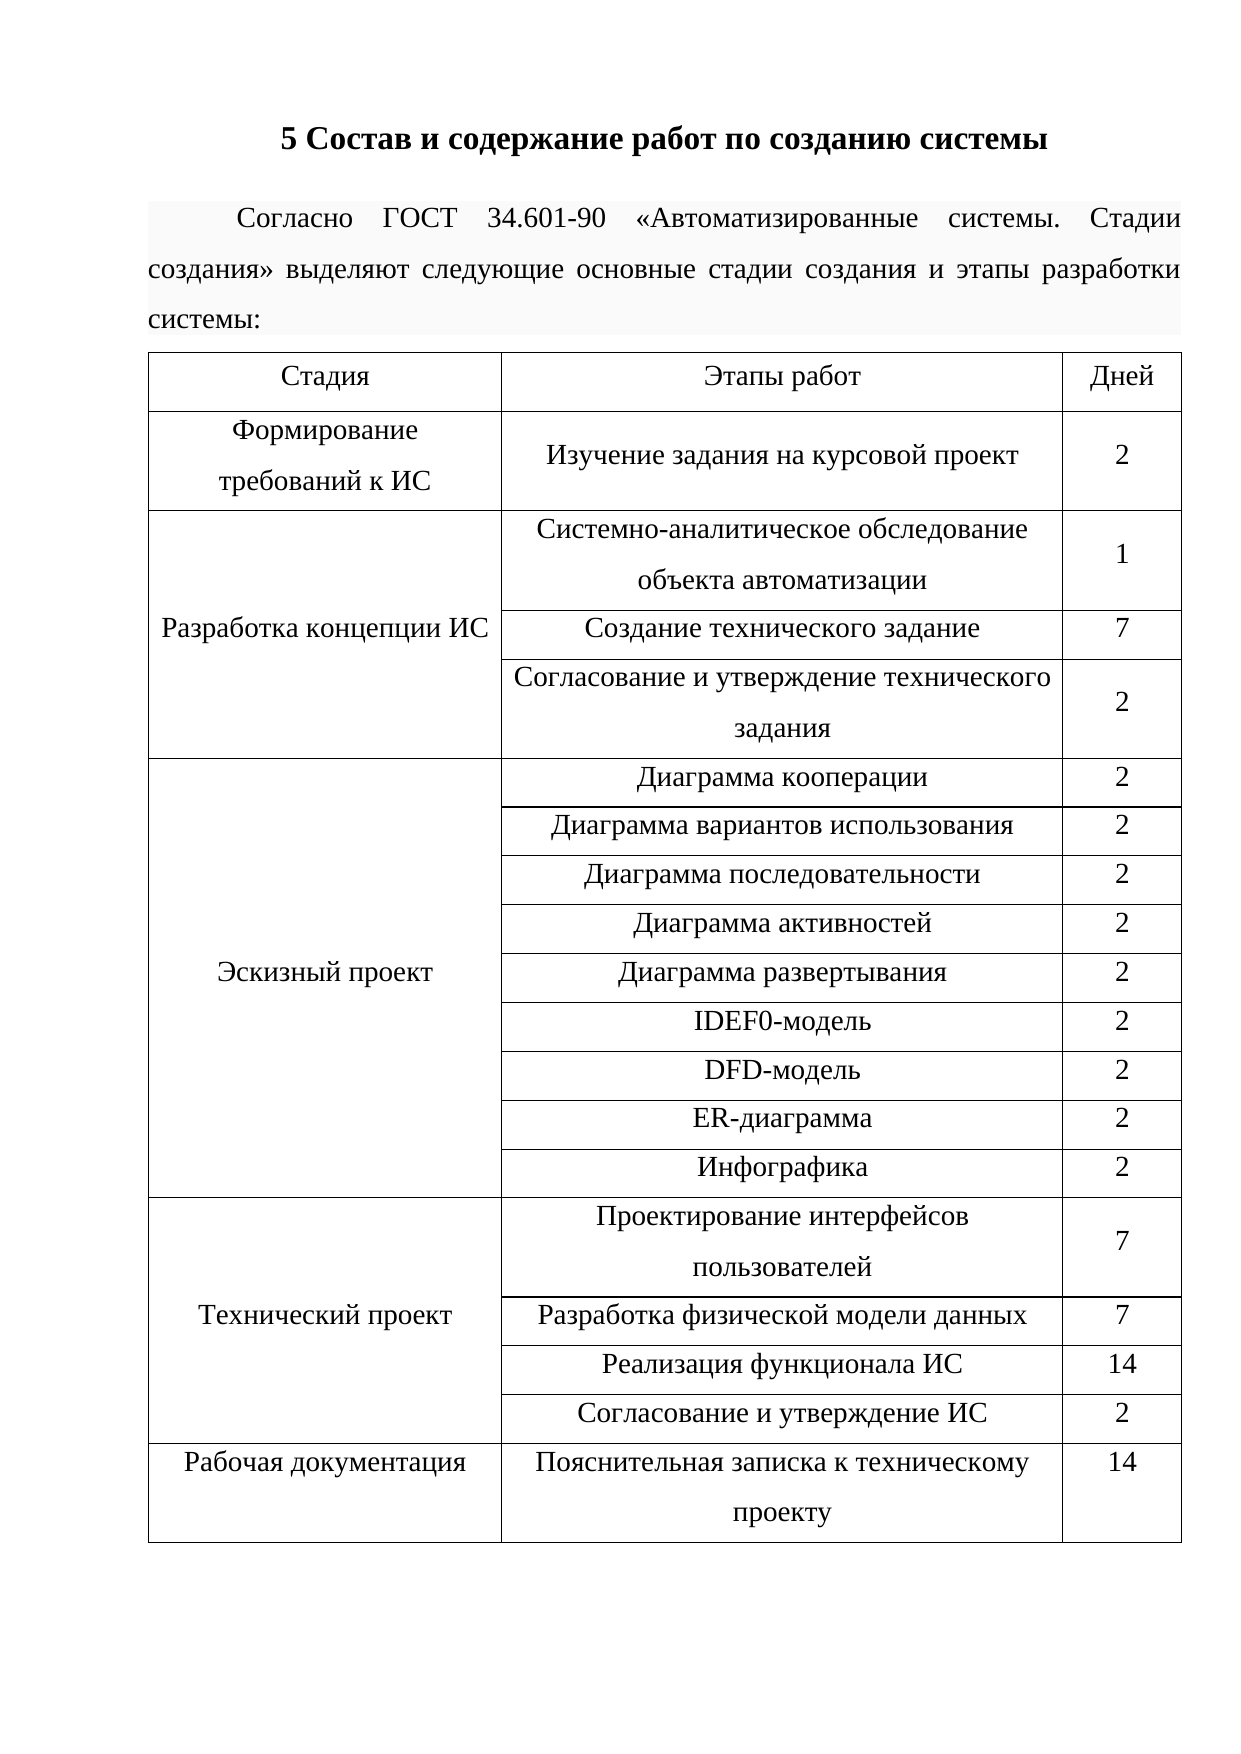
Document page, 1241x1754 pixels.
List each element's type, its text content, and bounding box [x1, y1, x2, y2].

table_cell 2 [1063, 759, 1181, 806]
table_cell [149, 1444, 501, 1542]
table_cell Разработка физической модели данных [502, 1298, 1062, 1345]
table_cell 7 [1063, 1198, 1181, 1296]
table_cell Изучение задания на курсовой проект [502, 412, 1062, 510]
table_cell Создание технического задание [502, 611, 1062, 658]
table_cell Диаграмма кооперации [502, 759, 1062, 806]
table_header Этапы работ [502, 353, 1062, 411]
table_cell 2 [1063, 1101, 1181, 1148]
table_cell Диаграмма вариантов использования [502, 808, 1062, 855]
table_cell Диаграмма активностей [502, 905, 1062, 953]
subtitle 5 Состав и содержание работ по созданию системы [148, 118, 1181, 156]
table_cell 2 [1063, 1395, 1181, 1443]
table_cell Согласование и утверждение ИС [502, 1395, 1062, 1443]
table_cell Разработка концепции ИС [149, 511, 501, 758]
table_cell Пояснительная записка к техническому проекту [502, 1444, 1062, 1542]
table_cell 2 [1063, 856, 1181, 904]
text Согласно ГОСТ 34.601-90 «Автоматизированные системы. Стадии создания» выделяют следующие основные стадии создания и этапы разработки системы: [148, 201, 1181, 251]
table_cell 7 [1063, 1298, 1181, 1345]
table_cell 2 [1063, 1003, 1181, 1051]
table_cell 2 [1063, 660, 1181, 758]
table_cell 2 [1063, 1052, 1181, 1099]
table_header Стадия [149, 353, 501, 411]
table_cell 1 [1063, 511, 1181, 609]
table_cell DFD-модель [502, 1052, 1062, 1099]
table_cell 2 [1063, 954, 1181, 1002]
table_cell 14 [1063, 1346, 1181, 1394]
table_cell Формирование требований к ИС [149, 412, 501, 510]
table_header Дней [1063, 353, 1181, 411]
table_cell Технический проект [149, 1198, 501, 1443]
table_cell Согласование и утверждение технического задания [502, 660, 1062, 758]
table_cell Диаграмма развертывания [502, 954, 1062, 1002]
table_cell 14 [1063, 1444, 1181, 1542]
table_cell Системно-аналитическое обследование объекта автоматизации [502, 511, 1062, 609]
table_cell Проектирование интерфейсов пользователей [502, 1198, 1062, 1296]
table_cell 2 [1063, 905, 1181, 953]
table_cell IDEF0-модель [502, 1003, 1062, 1051]
table_cell Эскизный проект [149, 759, 501, 1197]
text Согласно ГОСТ 34.601-90 «Автоматизированные системы. Стадии создания» выделяют следующие основные стадии создания и этапы разработки системы: [148, 284, 1181, 335]
table_cell Реализация функционала ИС [502, 1346, 1062, 1394]
table_cell 7 [1063, 611, 1181, 658]
table_cell 2 [1063, 1150, 1181, 1197]
table_cell Диаграмма последовательности [502, 856, 1062, 904]
table_cell ER-диаграмма [502, 1101, 1062, 1148]
table_cell 2 [1063, 412, 1181, 510]
table_cell 2 [1063, 808, 1181, 855]
table_cell Инфографика [502, 1150, 1062, 1197]
